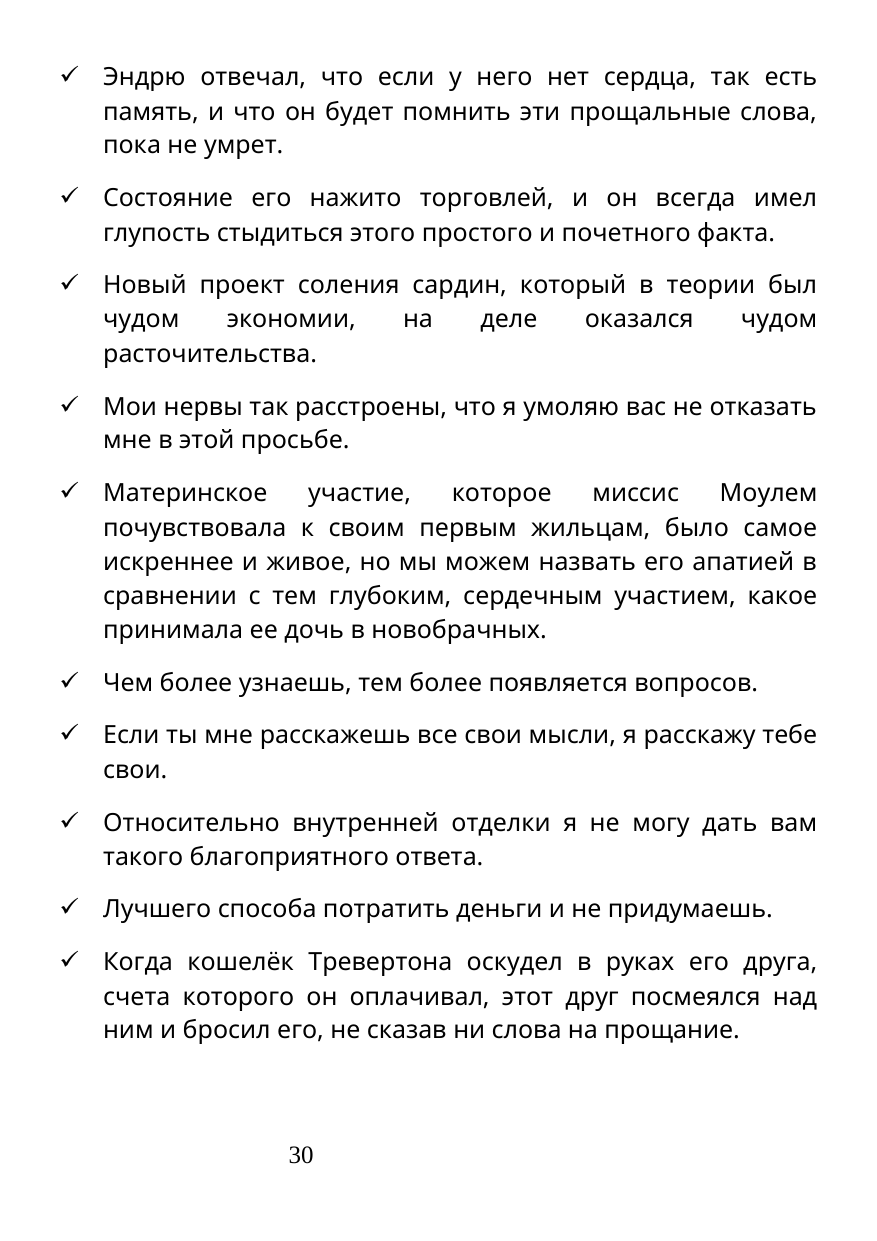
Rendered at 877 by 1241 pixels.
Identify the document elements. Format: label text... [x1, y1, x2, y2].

list Относительно внутренней отделки я не могу дать вам такого благоприятного ответа. [59, 804, 818, 872]
list Эндрю отвечал, что если у него нет сердца, так есть память, и что он будет помнить эти прощальные слова, пока не умрет. [59, 59, 818, 161]
list Если ты мне расскажешь все свои мысли, я расскажу тебе свои. [59, 717, 818, 785]
list Состояние его нажито торговлей, и он всегда имел глупость стыдиться этого простого и почетного факта. [59, 180, 818, 248]
list Мои нервы так расстроены, что я умоляю вас не отказать мне в этой просьбе. [59, 388, 818, 456]
list Когда кошелёк Тревертона оскудел в руках его друга, счета которого он оплачивал, этот друг посмеялся над ним и бросил его, не сказав ни слова на прощание. [59, 944, 818, 1046]
list Материнское участие, которое миссис Моулем почувствовала к своим первым жильцам, было самое искреннее и живое, но мы можем назвать его апатией в сравнении с тем глубоким, сердечным участием, какое принимала ее дочь в новобрачных. [59, 475, 818, 645]
list Новый проект соления сардин, который в теории был чудом экономии, на деле оказался чудом расточительства. [59, 267, 818, 369]
list Лучшего способа потратить деньги и не придумаешь. [59, 891, 818, 925]
list Чем более узнаешь, тем более появляется вопросов. [59, 664, 818, 698]
